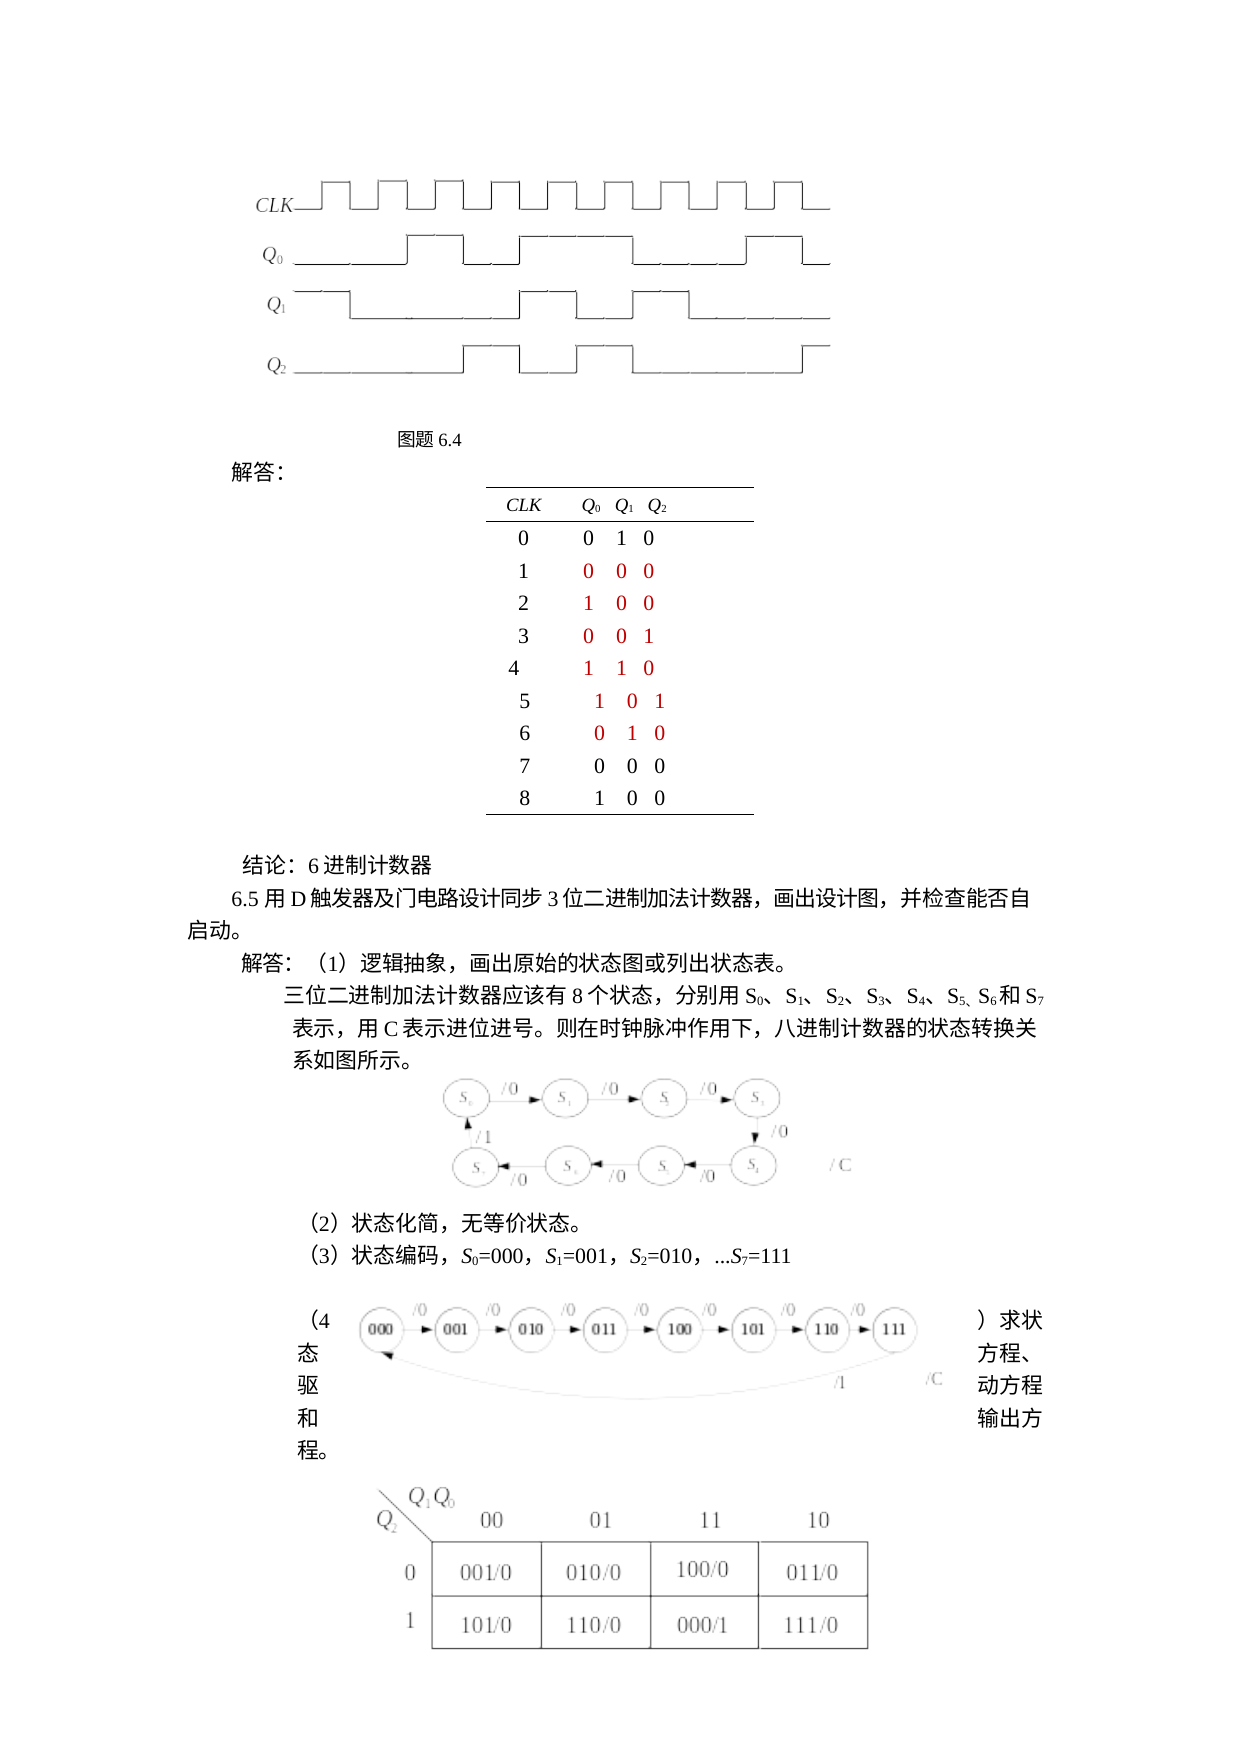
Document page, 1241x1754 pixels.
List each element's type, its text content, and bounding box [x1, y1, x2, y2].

table_cell 0 0 0 [561, 749, 754, 782]
table_cell 0 1 0 [561, 522, 754, 554]
text 解答： [187, 454, 1053, 487]
table_cell 0 0 1 [561, 619, 754, 652]
table_cell 1 0 0 [561, 782, 754, 814]
list 状态化简，无等价状态。 [297, 1205, 1053, 1238]
table_cell 1 0 1 [561, 684, 754, 717]
list 求状态方程、驱动方程和输出方程。 [297, 1303, 1053, 1465]
table_cell 1 [486, 554, 561, 587]
text 三位二进制加法计数器应该有8个状态，分别用S0、S1、S2、S3、S4、S5、S6和S7表示，用C表示进位进号。则在时钟脉冲作用下，八进制计数器的状态转换关系如图所示。 [231, 978, 1053, 1075]
table_cell 8 [486, 782, 561, 814]
text 解答：（1）逻辑抽象，画出原始的状态图或列出状态表。 [187, 945, 1053, 978]
table_header CLK [486, 488, 561, 521]
table_cell 7 [486, 749, 561, 782]
table_cell 1 0 0 [561, 587, 754, 619]
table_cell 5 [486, 684, 561, 717]
table_cell 6 [486, 717, 561, 749]
table_cell 3 [486, 619, 561, 652]
table_cell 1 1 0 [561, 652, 754, 684]
table_cell 0 0 0 [561, 554, 754, 587]
table_cell 0 [486, 522, 561, 554]
text 6.5 用D触发器及门电路设计同步3位二进制加法计数器，画出设计图，并检查能否自启动。 [187, 880, 1053, 945]
list 状态编码，S0=000，S1=001，S2=010，...S7=111 [297, 1238, 1053, 1270]
table_cell 0 1 0 [561, 717, 754, 749]
text 结论：6进制计数器 [187, 848, 1053, 880]
table_cell 2 [486, 587, 561, 619]
table_cell 4 [486, 652, 561, 684]
text 图题6.4 [187, 422, 1053, 454]
table_header Q0 Q1 Q2 [561, 488, 754, 521]
